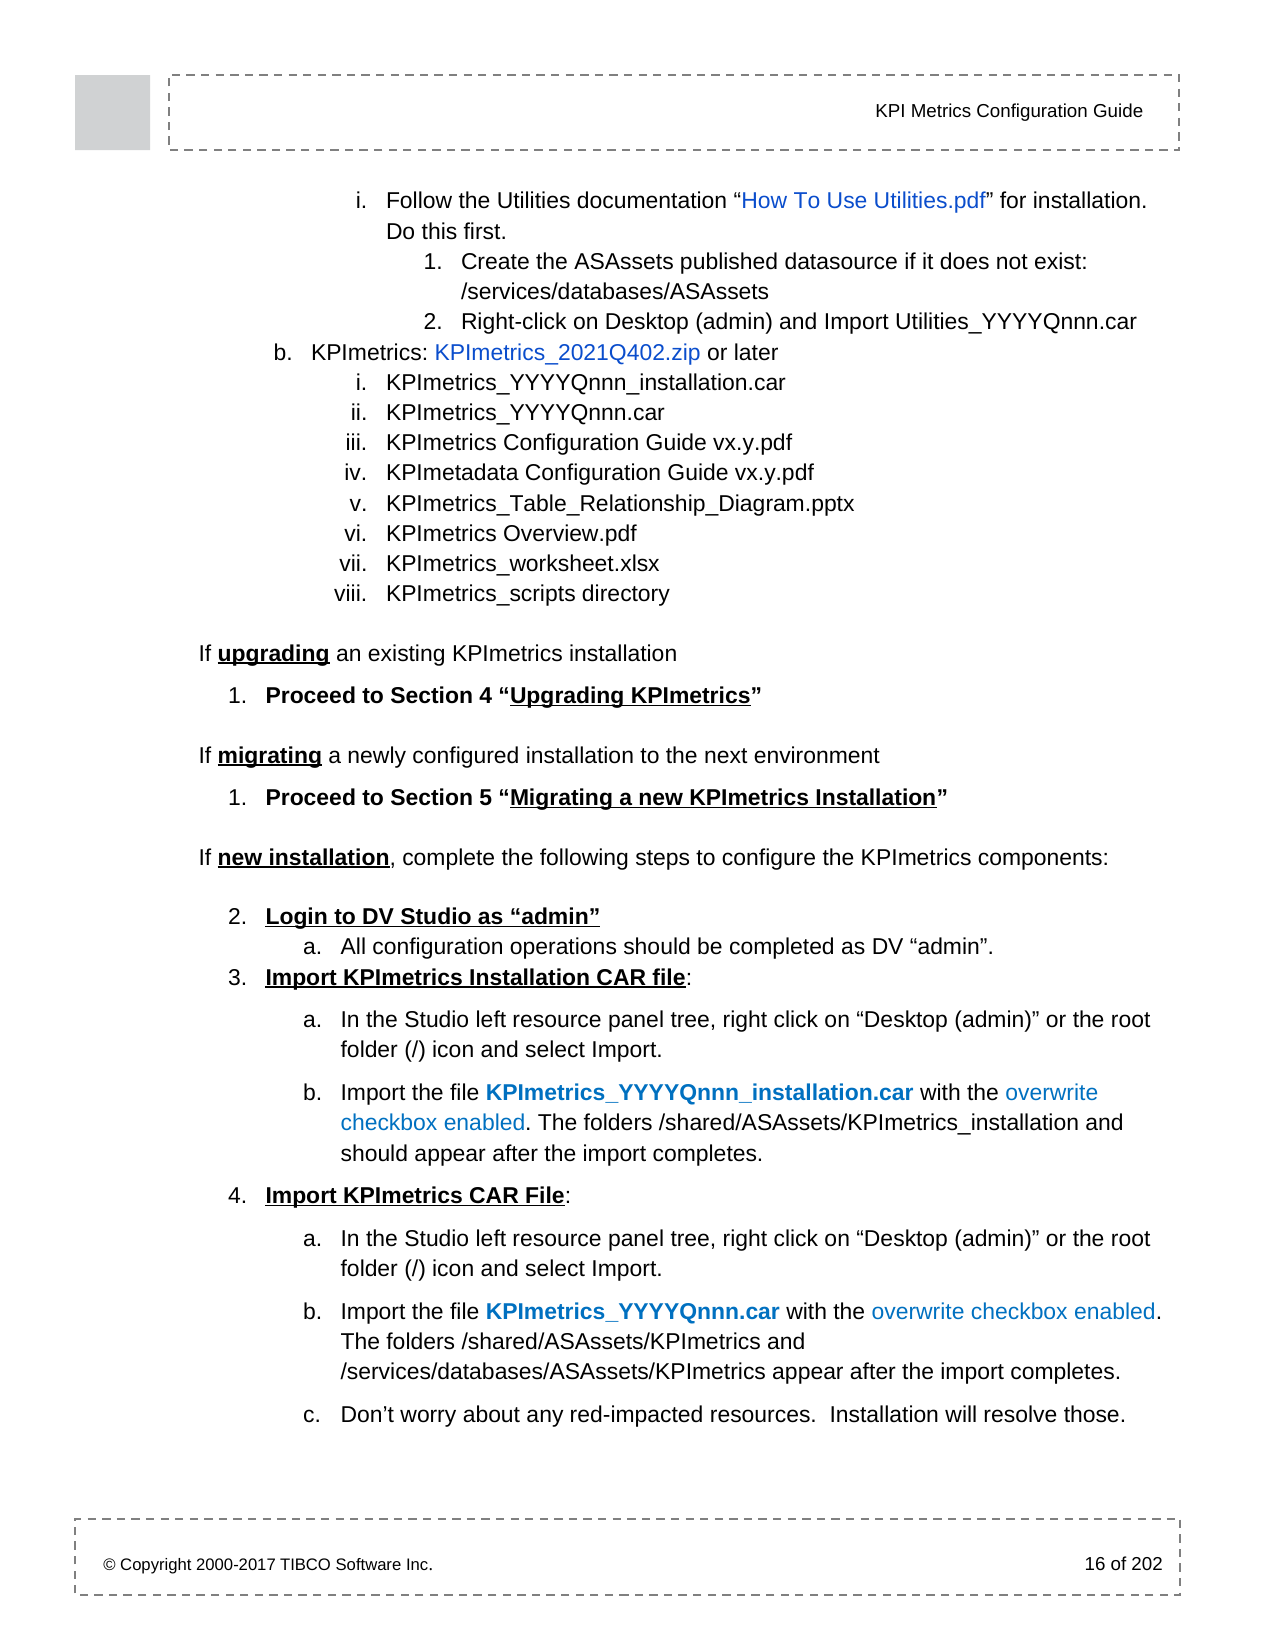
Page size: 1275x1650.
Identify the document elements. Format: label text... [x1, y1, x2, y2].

list Import KPImetrics Installation CAR file: [228, 963, 1162, 990]
list KPImetrics_Table_Relationship_Diagram.pptx [367, 489, 1162, 516]
text If new installation, complete the following steps to configure the KPImetrics components: [198, 844, 1162, 870]
list Right-click on Desktop (admin) and Import Utilities_YYYYQnnn.car [423, 308, 1162, 335]
list KPImetrics_YYYYQnnn.car [367, 399, 1162, 425]
list KPImetadata Configuration Guide vx.y.pdf [367, 459, 1162, 486]
list Login to DV Studio as “admin” [228, 903, 1162, 929]
list Import KPImetrics CAR File: [228, 1182, 1162, 1209]
list KPImetrics Overview.pdf [367, 520, 1162, 546]
list Create the ASAssets published datasource if it does not exist: /services/databases/ASAssets [423, 248, 1162, 304]
list In the Studio left resource panel tree, right click on “Desktop (admin)” or the root folder (/) icon and select Import. [303, 1225, 1162, 1282]
list KPImetrics_worksheet.xlsx [367, 550, 1162, 576]
list KPImetrics Configuration Guide vx.y.pdf [367, 429, 1162, 456]
text If migrating a newly configured installation to the next environment [198, 742, 1162, 768]
list Import the file KPImetrics_YYYYQnnn.car with the overwrite checkbox enabled. The folders /shared/ASAssets/KPImetrics and /services/databases/ASAssets/KPImetrics appear after the import completes. [303, 1298, 1162, 1385]
list KPImetrics: KPImetrics_2021Q402.zip or later [273, 338, 1162, 365]
list Follow the Utilities documentation “How To Use Utilities.pdf” for installation. Do this first. [367, 187, 1162, 244]
list Don’t worry about any red-impacted resources. Installation will resolve those. [303, 1401, 1162, 1427]
list In the Studio left resource panel tree, right click on “Desktop (admin)” or the root folder (/) icon and select Import. [303, 1006, 1162, 1063]
list Proceed to Section 4 “Upgrading KPImetrics” [228, 682, 1162, 709]
list All configuration operations should be completed as DV “admin”. [303, 933, 1162, 960]
list Proceed to Section 5 “Migrating a new KPImetrics Installation” [228, 784, 1162, 811]
text If upgrading an existing KPImetrics installation [198, 639, 1162, 666]
list Import the file KPImetrics_YYYYQnnn_installation.car with the overwrite checkbox enabled. The folders /shared/ASAssets/KPImetrics_installation and should appear after the import completes. [303, 1079, 1162, 1166]
list KPImetrics_scripts directory [367, 580, 1162, 607]
list KPImetrics_YYYYQnnn_installation.car [367, 369, 1162, 395]
